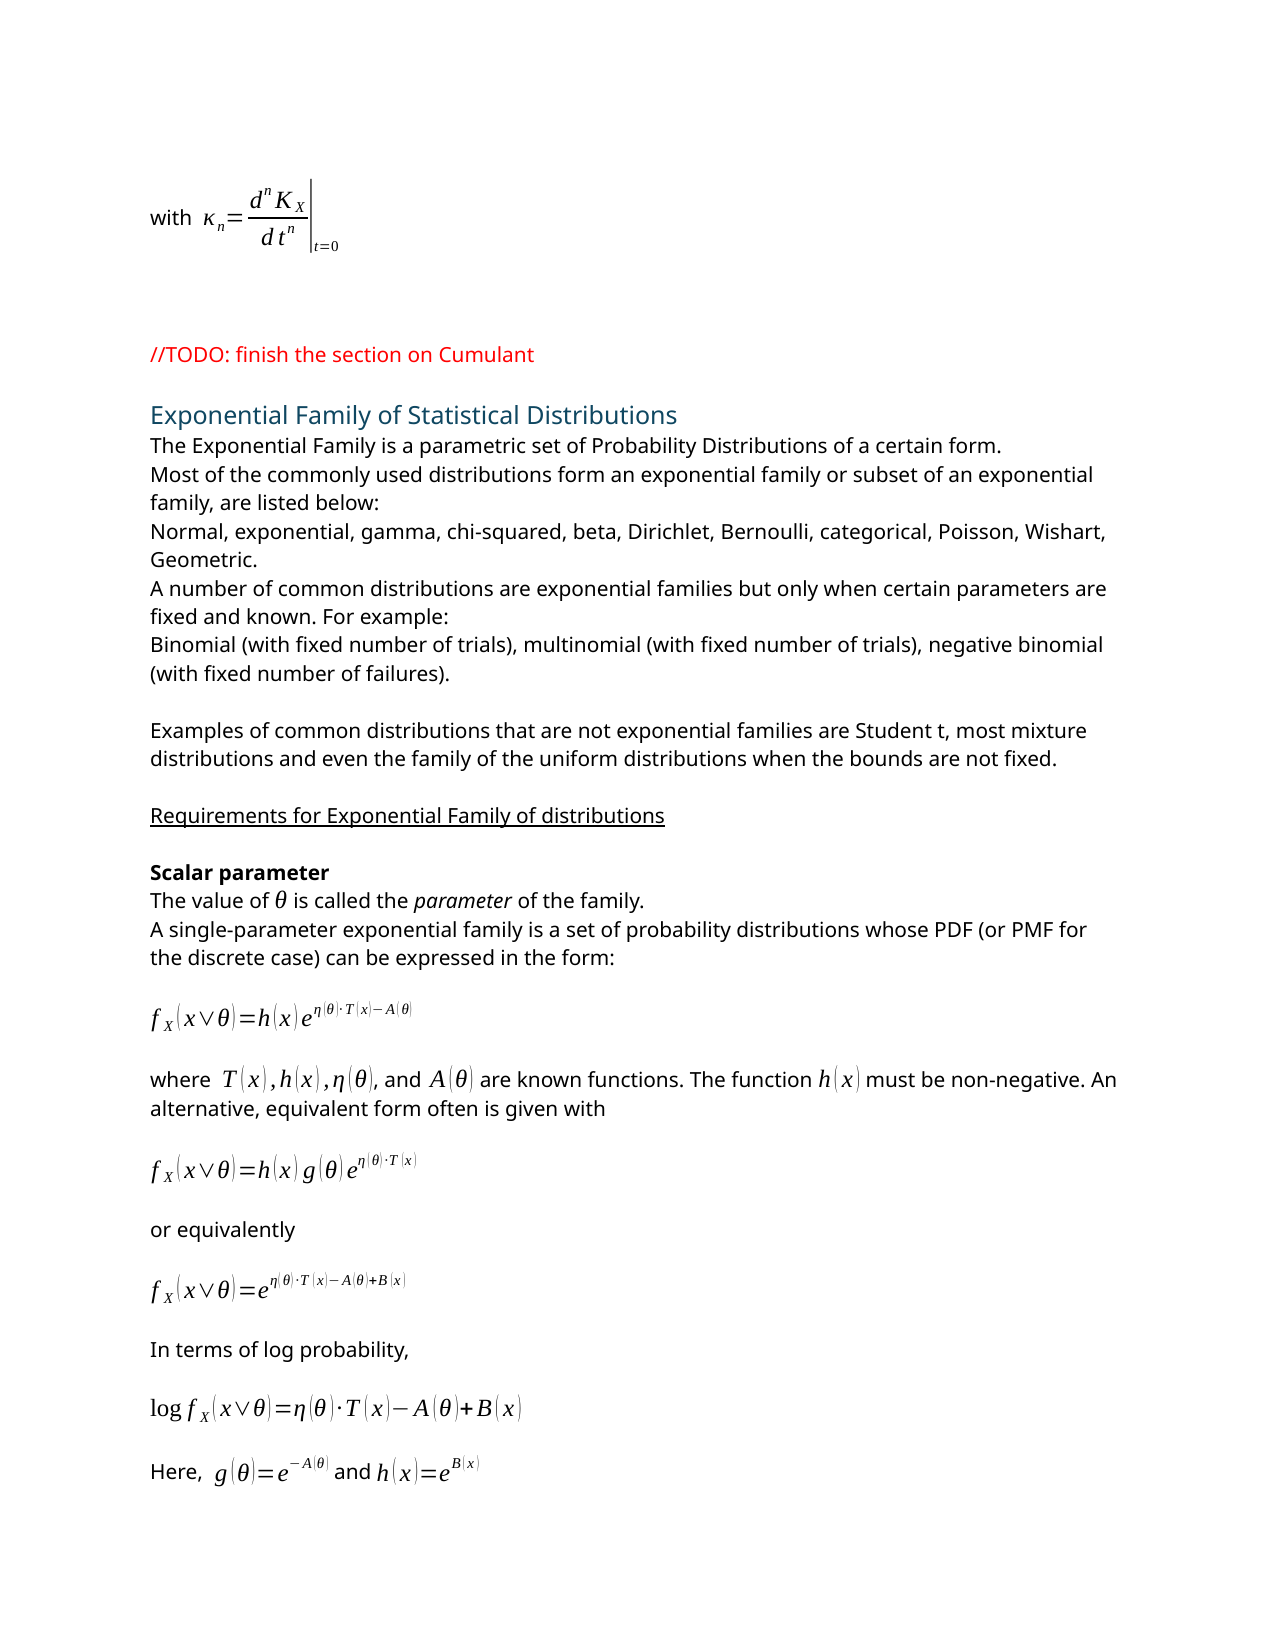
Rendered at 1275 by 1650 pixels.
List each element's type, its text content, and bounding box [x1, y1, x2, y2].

subtitle Exponential Family of Statistical Distributions [150, 397, 1125, 431]
text Examples of common distributions that are not exponential families are Student t, most mixture distributions and even the family of the uniform distributions when the bounds are not fixed. [150, 716, 1125, 773]
text The Exponential Family is a parametric set of Probability Distributions of a certain form. [150, 431, 1125, 460]
text with [150, 178, 1125, 255]
text In terms of log probability, [150, 1336, 1125, 1364]
text or equivalently [150, 1215, 1125, 1243]
text //TODO: finish the section on Cumulant [150, 341, 1125, 369]
text The value of is called the parameter of the family. [150, 886, 1125, 915]
text A number of common distributions are exponential families but only when certain parameters are fixed and known. For example: [150, 574, 1125, 631]
text Normal, exponential, gamma, chi-squared, beta, Dirichlet, Bernoulli, categorical, Poisson, Wishart, Geometric. [150, 517, 1125, 574]
text Requirements for Exponential Family of distributions [150, 801, 1125, 829]
text Most of the commonly used distributions form an exponential family or subset of an exponential family, are listed below: [150, 460, 1125, 517]
text A single-parameter exponential family is a set of probability distributions whose PDF (or PMF for the discrete case) can be expressed in the form: [150, 915, 1125, 972]
text Scalar parameter [150, 858, 1125, 886]
text where , and are known functions. The function must be non-negative. An alternative, equivalent form often is given with [150, 1064, 1125, 1123]
text Here, and [150, 1455, 1125, 1488]
text Binomial (with fixed number of trials), multinomial (with fixed number of trials), negative binomial (with fixed number of failures). [150, 631, 1125, 687]
